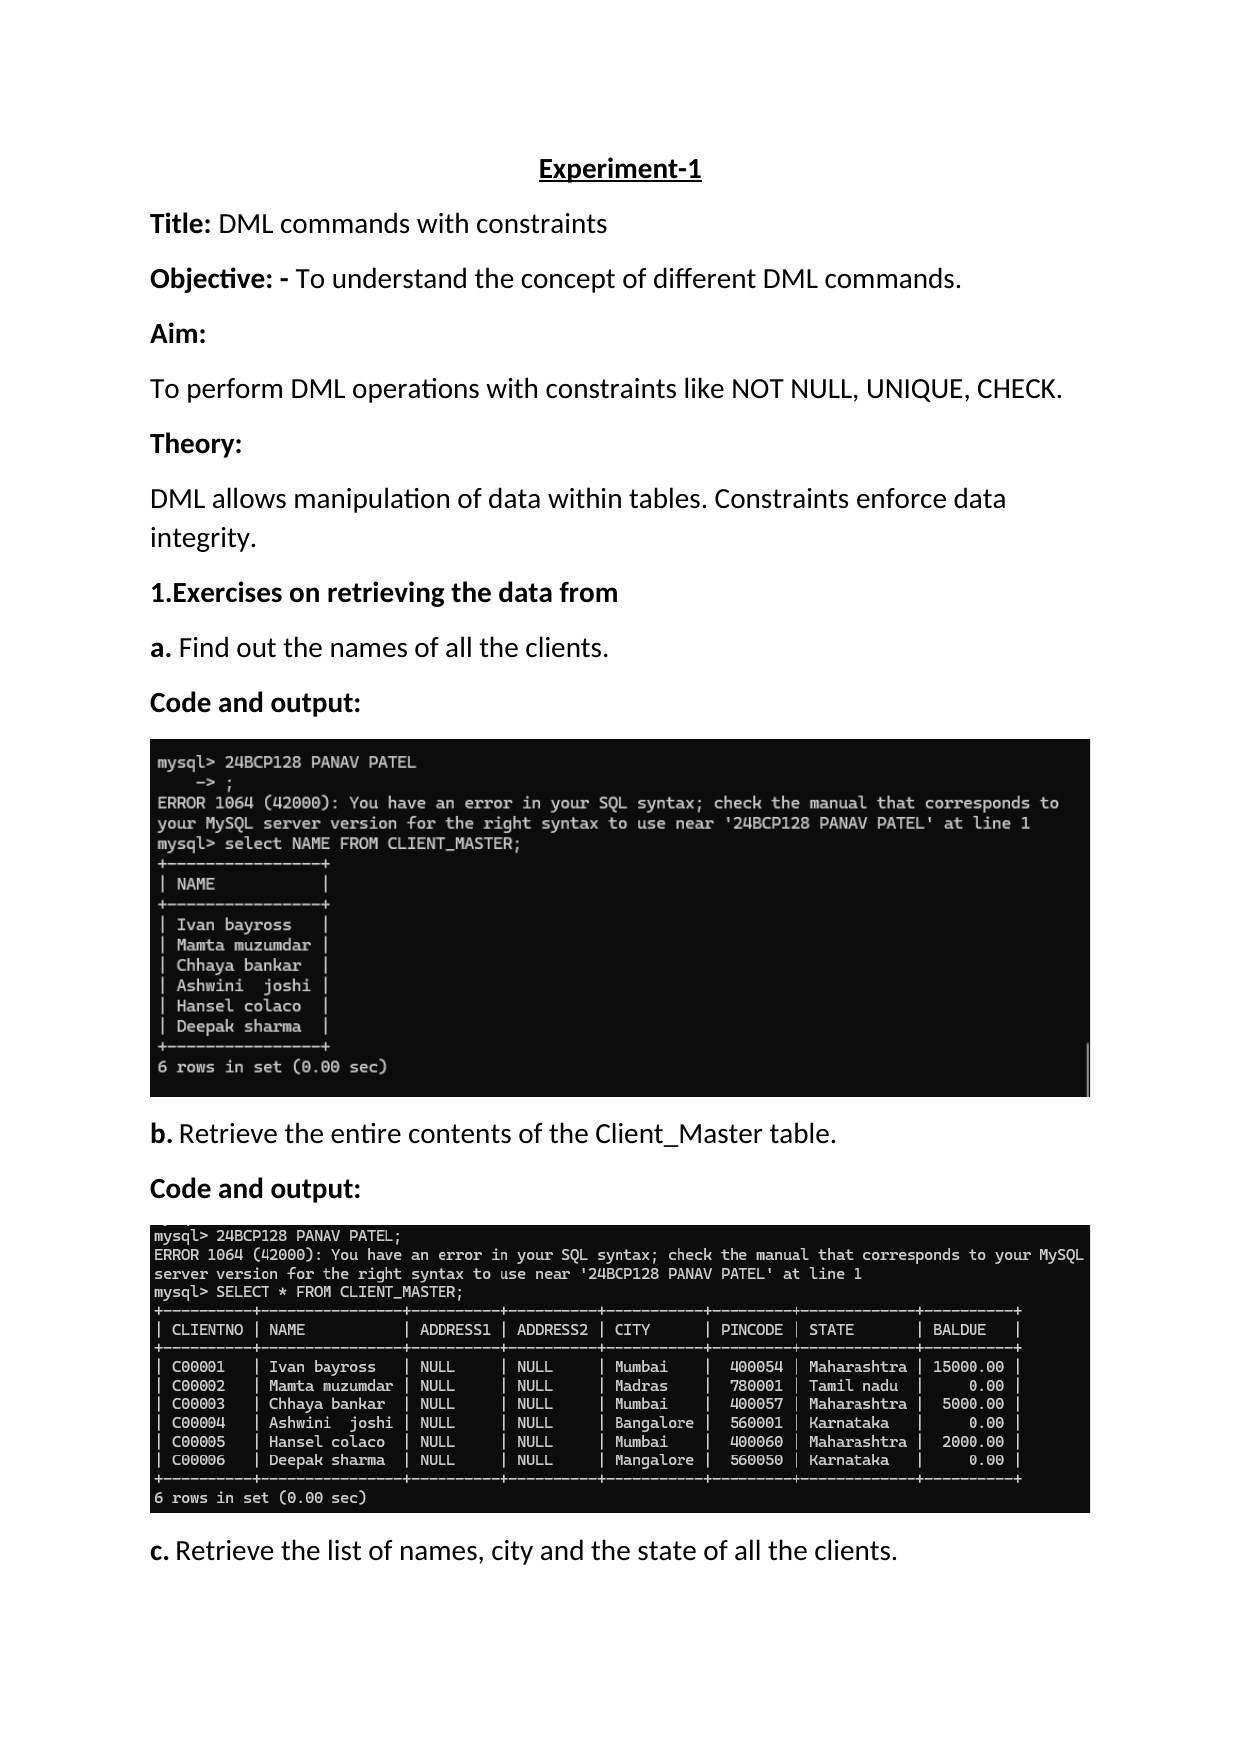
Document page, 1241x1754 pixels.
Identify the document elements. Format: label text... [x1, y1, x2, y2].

text Title: DML commands with constraints [150, 205, 1090, 241]
text Code and output: [150, 1170, 1090, 1206]
text Code and output: [150, 684, 1090, 720]
text DML allows manipulation of data within tables. Constraints enforce data integrity. [150, 481, 1090, 555]
text 1.Exercises on retrieving the data from [150, 574, 1090, 610]
text Objective: - To understand the concept of different DML commands. [150, 260, 1090, 296]
text c. Retrieve the list of names, city and the state of all the clients. [150, 1532, 1090, 1567]
text a. Find out the names of all the clients. [150, 629, 1090, 665]
picture [150, 739, 1091, 1097]
text Theory: [150, 426, 1090, 461]
text To perform DML operations with constraints like NOT NULL, UNIQUE, CHECK. [150, 370, 1090, 406]
text b. Retrieve the entire contents of the Client_Master table. [150, 1115, 1090, 1151]
text Aim: [150, 315, 1090, 351]
text Experiment-1 [150, 150, 1090, 186]
picture [150, 1225, 1091, 1513]
